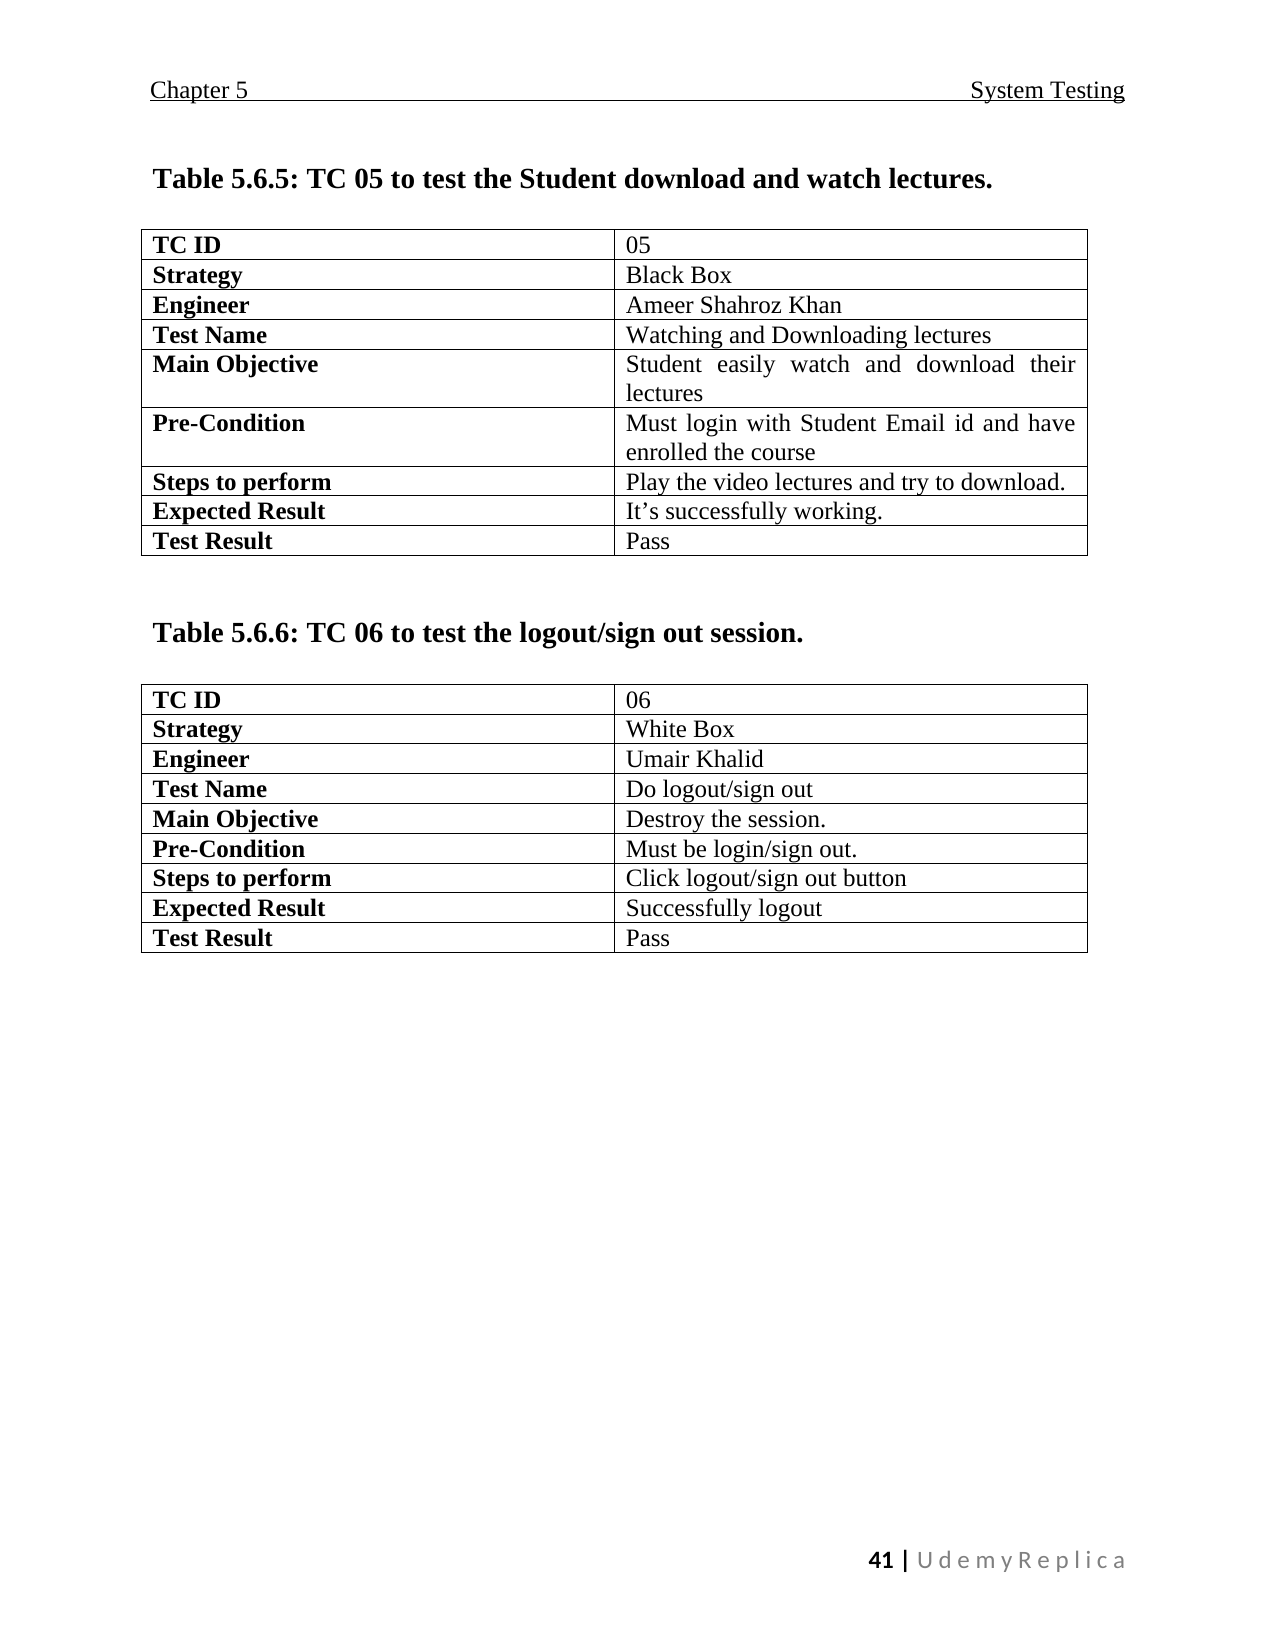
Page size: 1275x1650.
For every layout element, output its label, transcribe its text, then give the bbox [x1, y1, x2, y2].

table_cell Strategy [142, 715, 614, 743]
table_cell Test Name [142, 774, 614, 803]
table_cell Pass [615, 526, 1087, 555]
subtitle Table 5.6.6: TC 06 to test the logout/sign out session. [152, 616, 1125, 649]
table_cell Expected Result [142, 496, 614, 525]
table_cell Engineer [142, 290, 614, 319]
table_cell Umair Khalid [615, 744, 1087, 773]
table_cell White Box [615, 715, 1087, 743]
table_cell Main Objective [142, 350, 614, 407]
table_cell Steps to perform [142, 467, 614, 495]
table_cell Do logout/sign out [615, 774, 1087, 803]
table_header 06 [615, 685, 1087, 713]
table_cell Expected Result [142, 893, 614, 922]
table_cell It’s successfully working. [615, 496, 1087, 525]
table_cell Pre-Condition [142, 834, 614, 862]
table_cell Destroy the session. [615, 804, 1087, 833]
table_cell Test Name [142, 320, 614, 348]
table_cell Click logout/sign out button [615, 864, 1087, 892]
table_cell Must be login/sign out. [615, 834, 1087, 862]
table_cell Student easily watch and download their lectures [615, 350, 1087, 407]
table_cell Main Objective [142, 804, 614, 833]
table_header TC ID [142, 685, 614, 713]
table_cell Must login with Student Email id and have enrolled the course [615, 408, 1087, 466]
table_cell Play the video lectures and try to download. [615, 467, 1087, 495]
table_cell Pre-Condition [142, 408, 614, 466]
table_cell Test Result [142, 923, 614, 952]
table_header 05 [615, 230, 1087, 259]
table_cell Watching and Downloading lectures [615, 320, 1087, 348]
table_cell Successfully logout [615, 893, 1087, 922]
table_cell Steps to perform [142, 864, 614, 892]
subtitle Table 5.6.5: TC 05 to test the Student download and watch lectures. [152, 161, 1125, 195]
table_cell Engineer [142, 744, 614, 773]
table_header TC ID [142, 230, 614, 259]
table_cell Strategy [142, 260, 614, 289]
table_cell Black Box [615, 260, 1087, 289]
table_cell Pass [615, 923, 1087, 952]
table_cell Test Result [142, 526, 614, 555]
table_cell Ameer Shahroz Khan [615, 290, 1087, 319]
